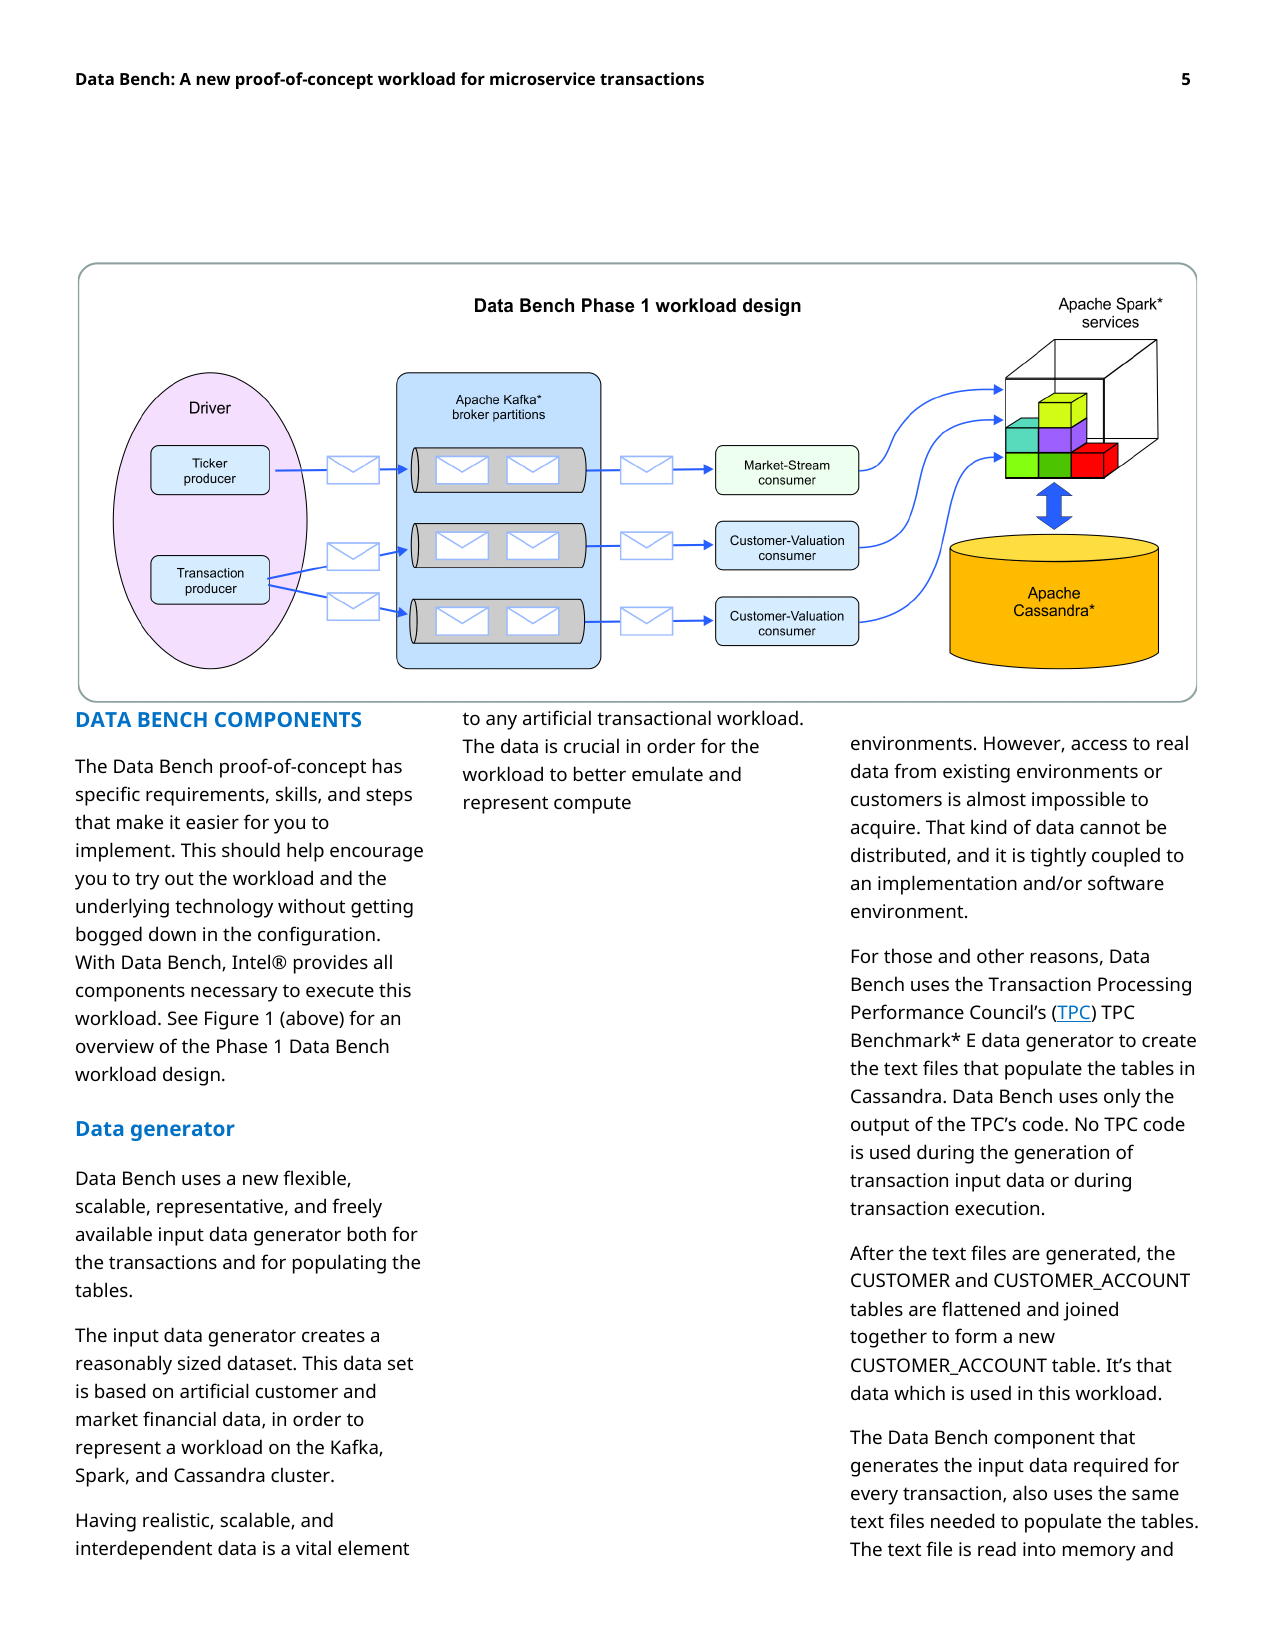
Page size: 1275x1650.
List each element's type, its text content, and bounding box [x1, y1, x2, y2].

text After the text files are generated, the CUSTOMER and CUSTOMER_ACCOUNT tables are flattened and joined together to form a new CUSTOMER_ACCOUNT table. It’s that data which is used in this workload. [850, 1240, 1200, 1405]
text environments. However, access to real data from existing environments or customers is almost impossible to acquire. That kind of data cannot be distributed, and it is tightly coupled to an implementation and/or software environment. [850, 287, 1200, 924]
text Having realistic, scalable, and interdependent data is a vital element to any artificial transactional workload. The data is crucial in order for the workload to better emulate and represent compute [75, 1507, 425, 1560]
text For those and other reasons, Data Bench uses the Transaction Processing Performance Council’s (TPC) TPC Benchmark* E data generator to create the text files that populate the tables in Cassandra. Data Bench uses only the output of the TPC’s code. No TPC code is used during the generation of transaction input data or during transaction execution. [850, 943, 1200, 1221]
text Data Bench uses a new flexible, scalable, representative, and freely available input data generator both for the transactions and for populating the tables. [75, 1165, 425, 1303]
subtitle Data generator [75, 1114, 425, 1143]
subtitle Data Bench components [75, 262, 425, 734]
picture [77, 262, 1198, 703]
text The Data Bench proof-of-concept has specific requirements, skills, and steps that make it easier for you to implement. This should help encourage you to try out the workload and the underlying technology without getting bogged down in the configuration. With Data Bench, Intel® provides all components necessary to execute this workload. See Figure 1 (above) for an overview of the Phase 1 Data Bench workload design. [75, 753, 425, 1087]
text The input data generator creates a reasonably sized dataset. This data set is based on artificial customer and market financial data, in order to represent a workload on the Kafka, Spark, and Cassandra cluster. [75, 1322, 425, 1488]
text Having realistic, scalable, and interdependent data is a vital element to any artificial transactional workload. The data is crucial in order for the workload to better emulate and represent compute [462, 703, 812, 815]
